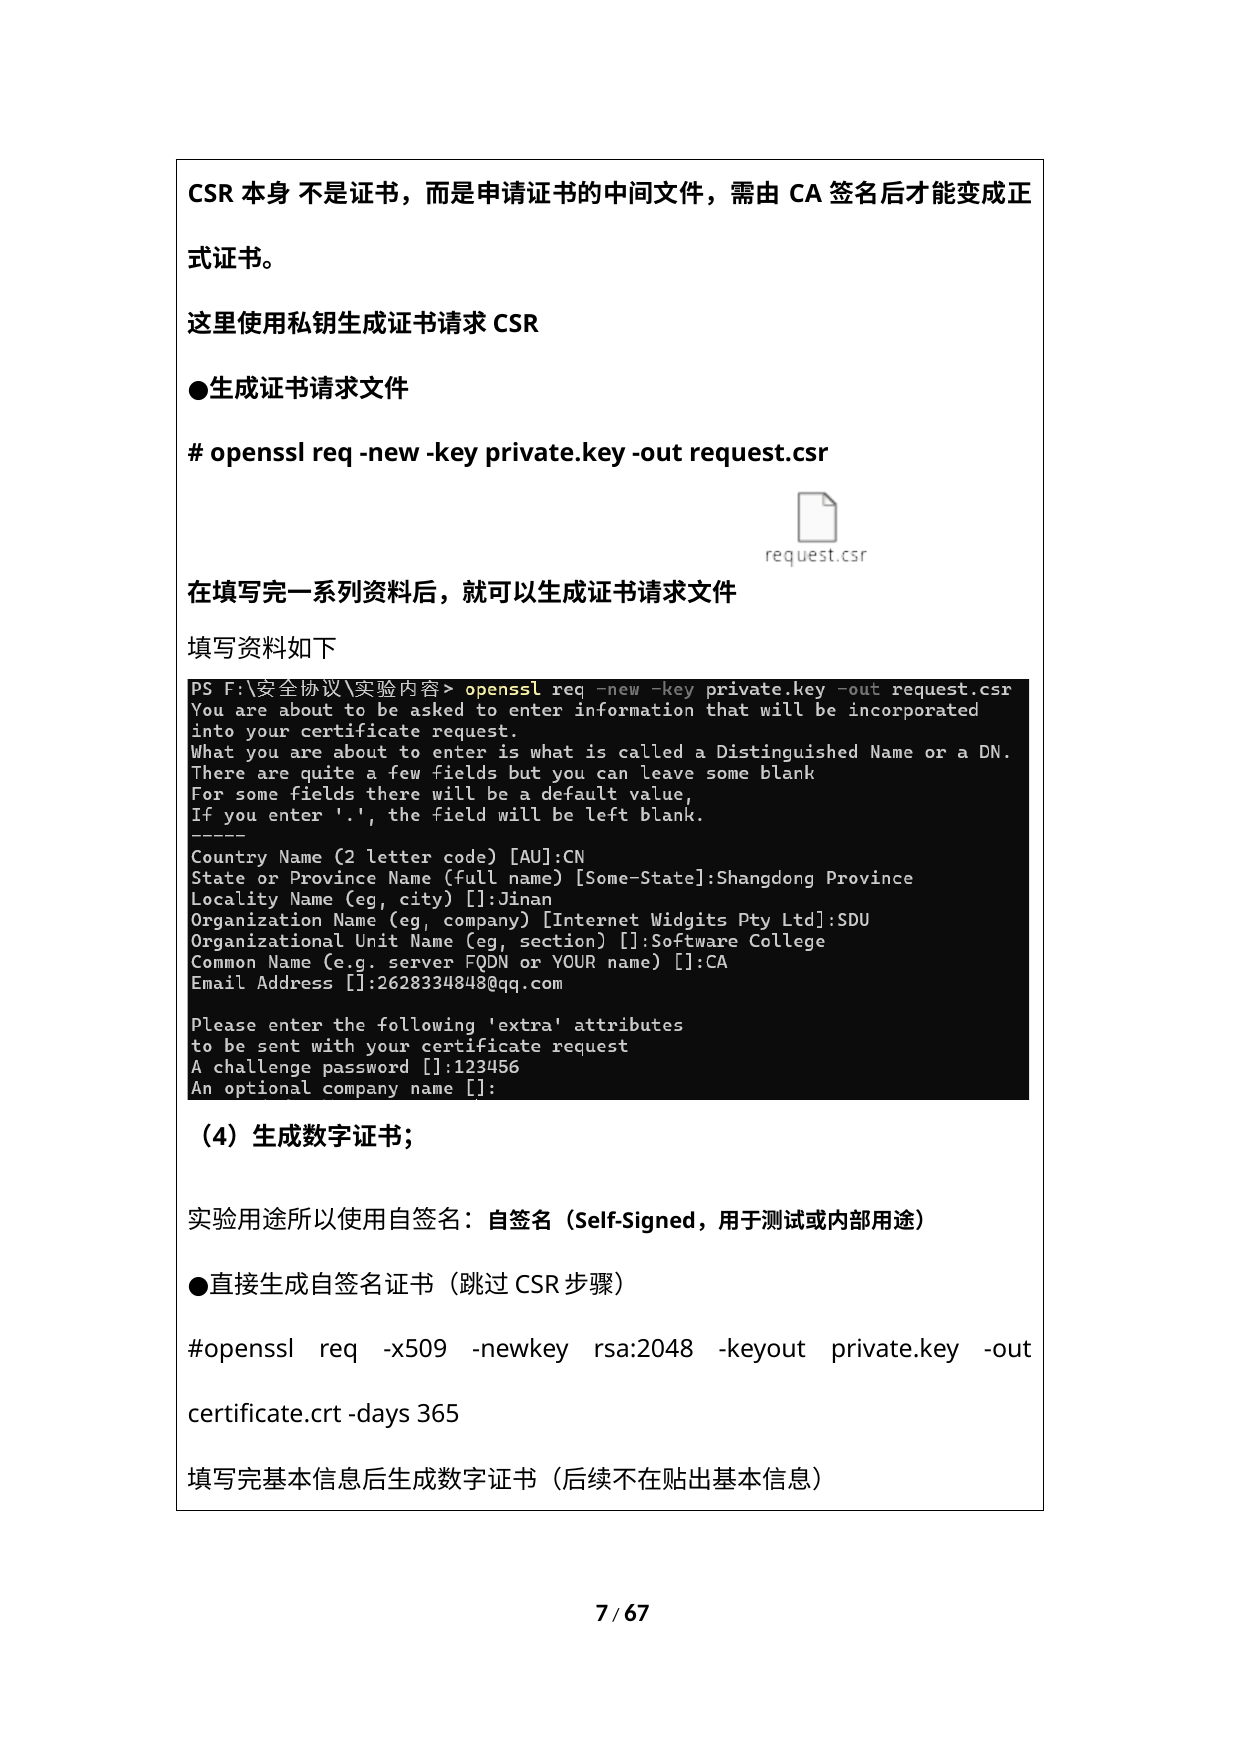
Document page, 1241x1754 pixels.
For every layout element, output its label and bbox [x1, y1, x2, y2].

picture [187, 679, 1030, 1100]
table_header [177, 160, 1043, 1510]
